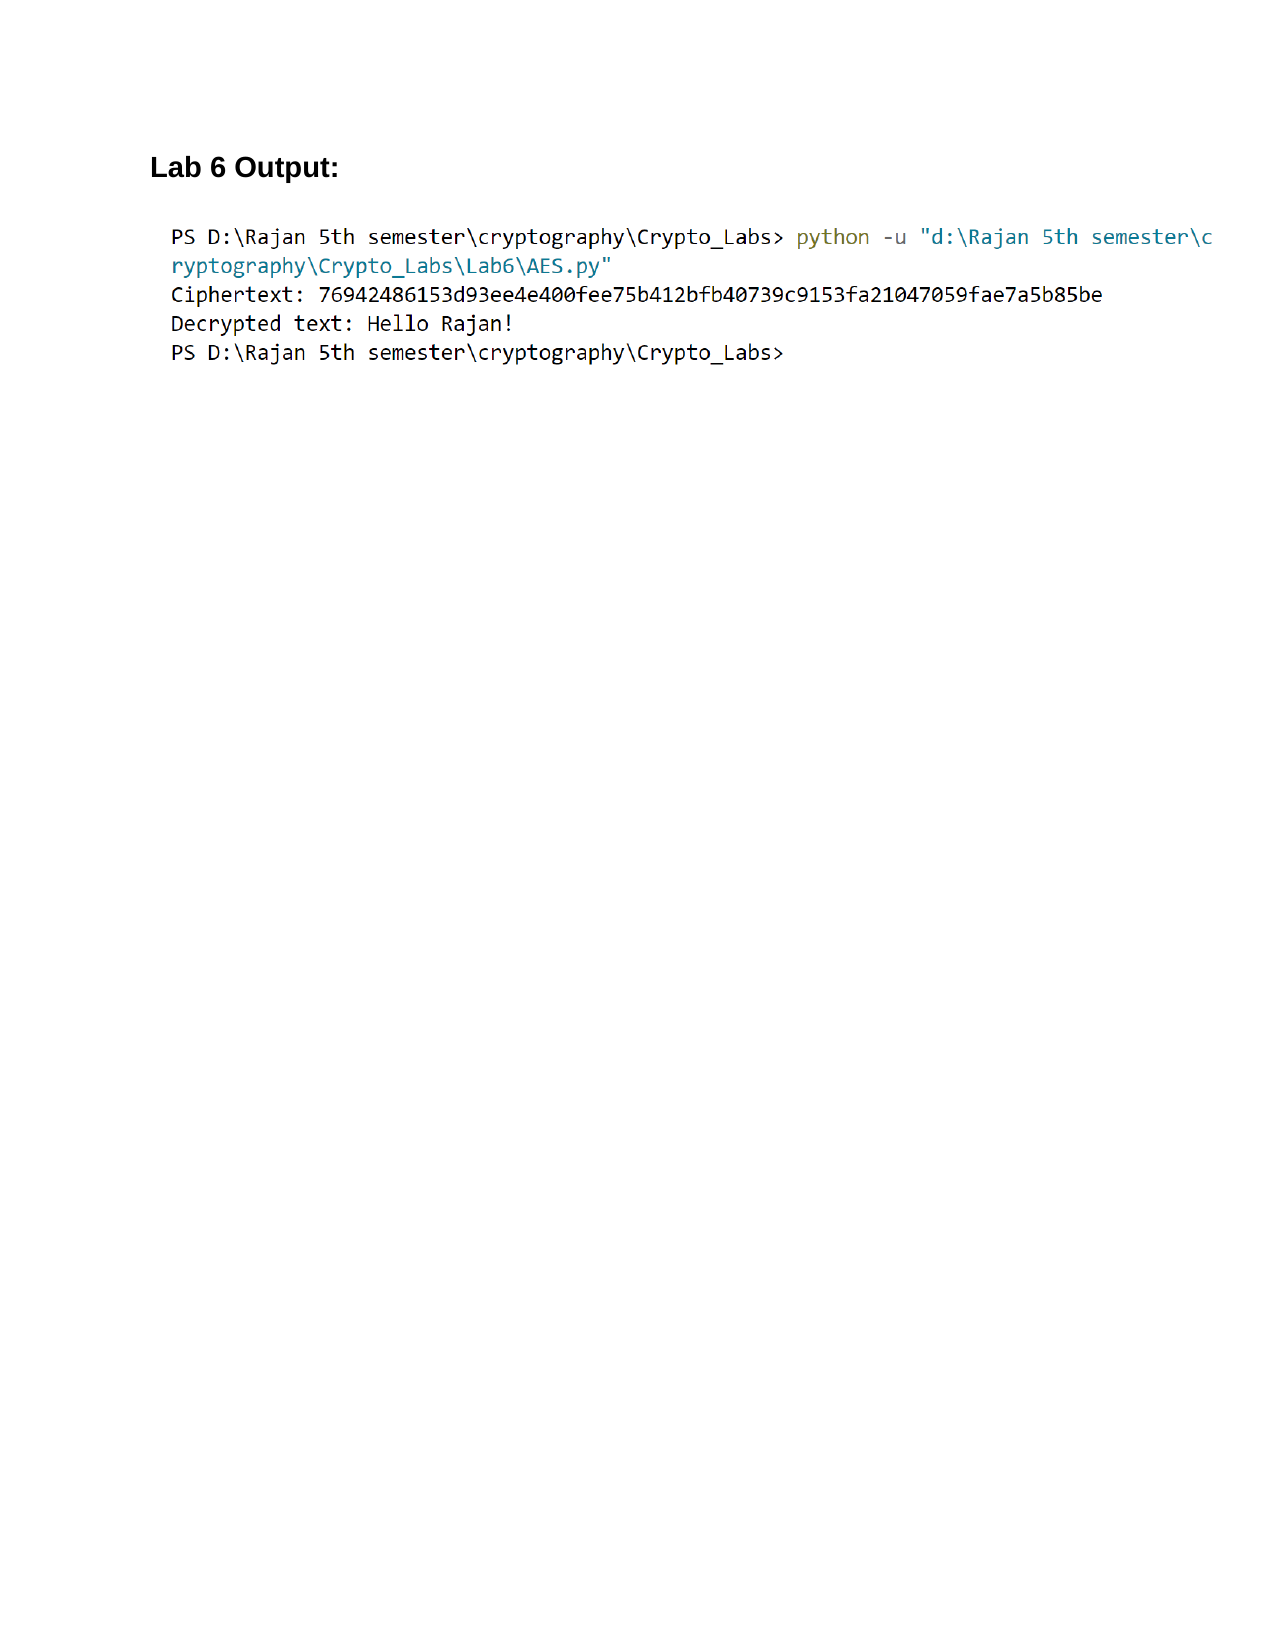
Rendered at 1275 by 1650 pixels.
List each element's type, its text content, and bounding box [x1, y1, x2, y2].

picture [150, 227, 1218, 410]
text Lab 6 Output: [150, 150, 1125, 183]
